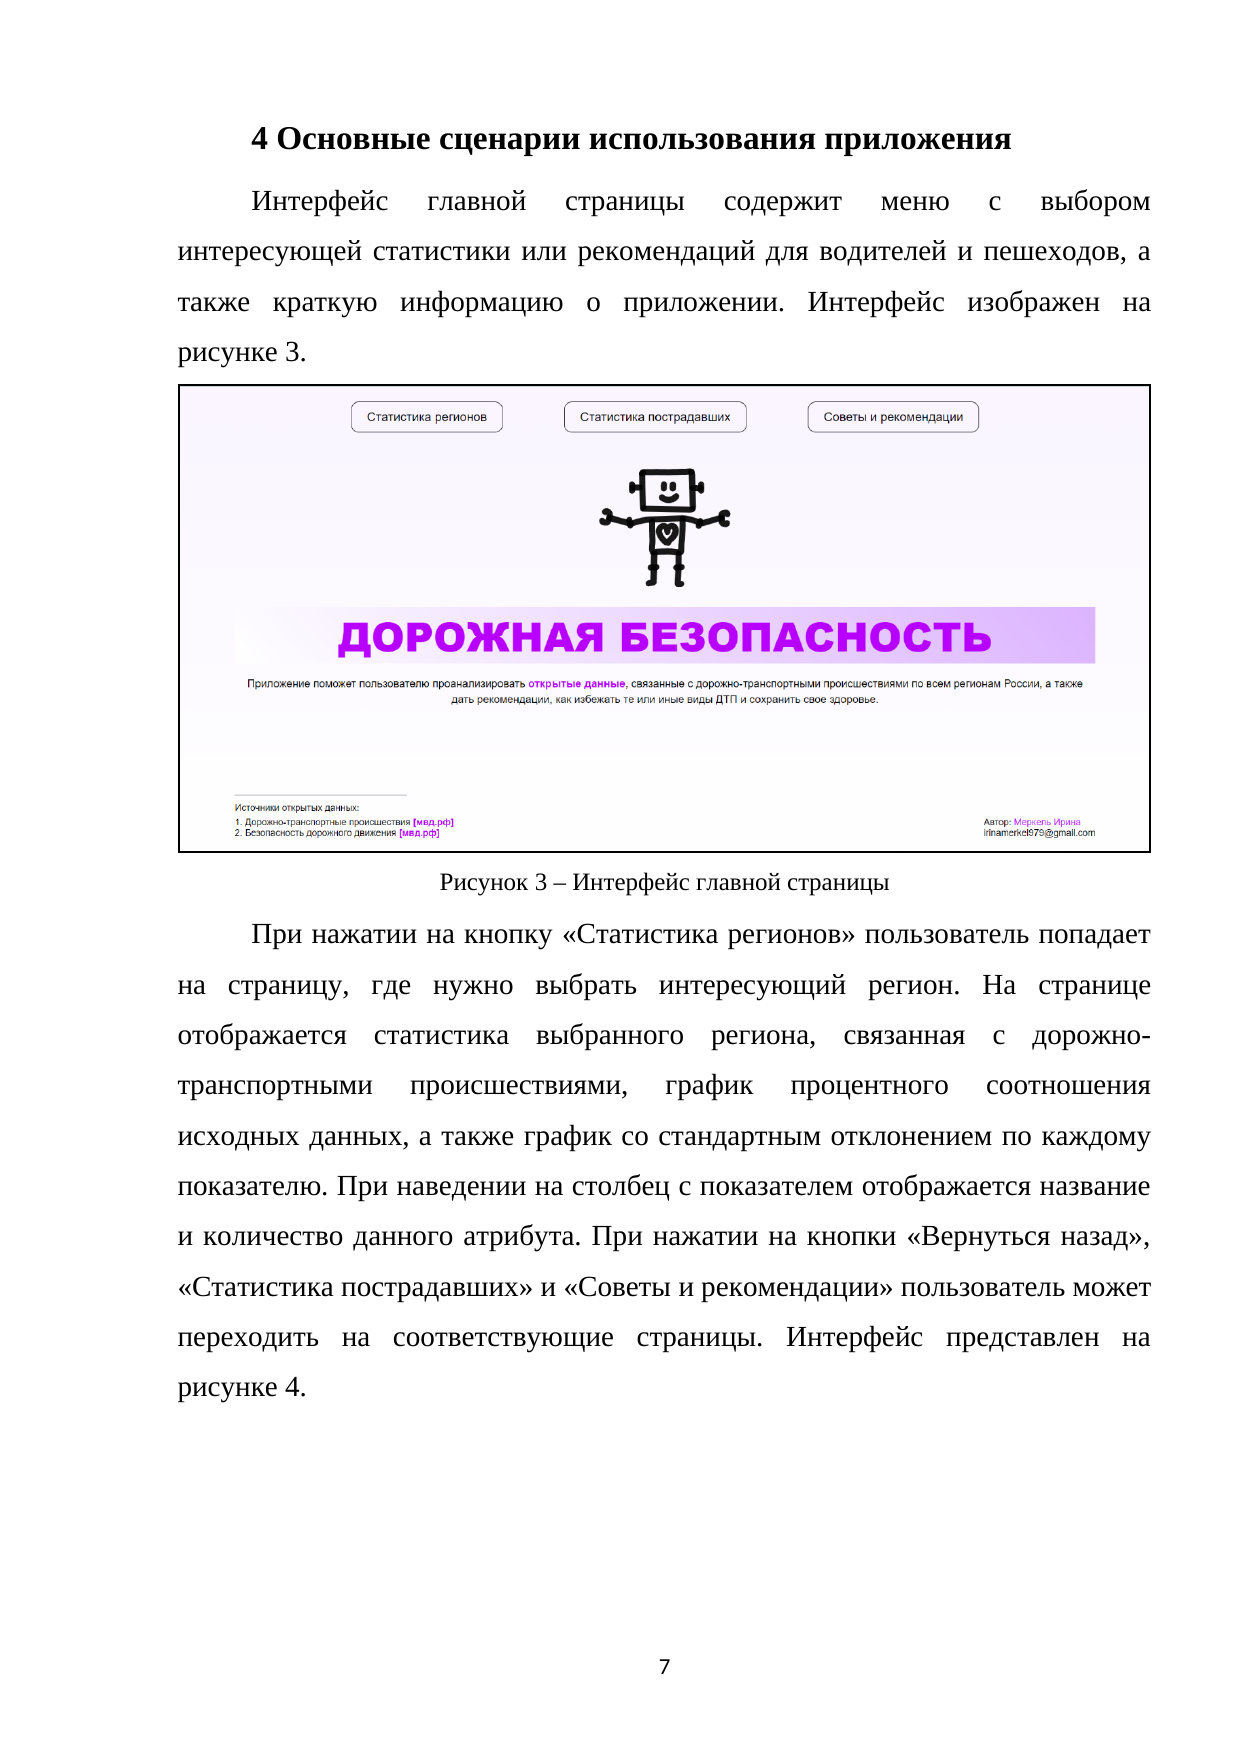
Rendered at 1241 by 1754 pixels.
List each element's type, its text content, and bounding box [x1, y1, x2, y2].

text Интерфейс главной страницы содержит меню с выбором интересующей статистики или рекомендаций для водителей и пешеходов, а также краткую информацию о приложении. Интерфейс изображен на рисунке 3. [177, 183, 1152, 367]
text При нажатии на кнопку «Статистика регионов» пользователь попадает на страницу, где нужно выбрать интересующий регион. На странице отображается статистика выбранного региона, связанная с дорожно-транспортными происшествиями, график процентного соотношения исходных данных, а также график со стандартным отклонением по каждому показателю. При наведении на столбец с показателем отображается название и количество данного атрибута. При нажатии на кнопки «Вернуться назад», «Статистика пострадавших» и «Советы и рекомендации» пользователь может переходить на соответствующие страницы. Интерфейс представлен на рисунке 4. [177, 916, 1152, 1403]
picture [180, 386, 1149, 851]
text Рисунок 3 – Интерфейс главной страницы [177, 867, 1152, 896]
text 4 Основные сценарии использования приложения [177, 118, 1152, 156]
